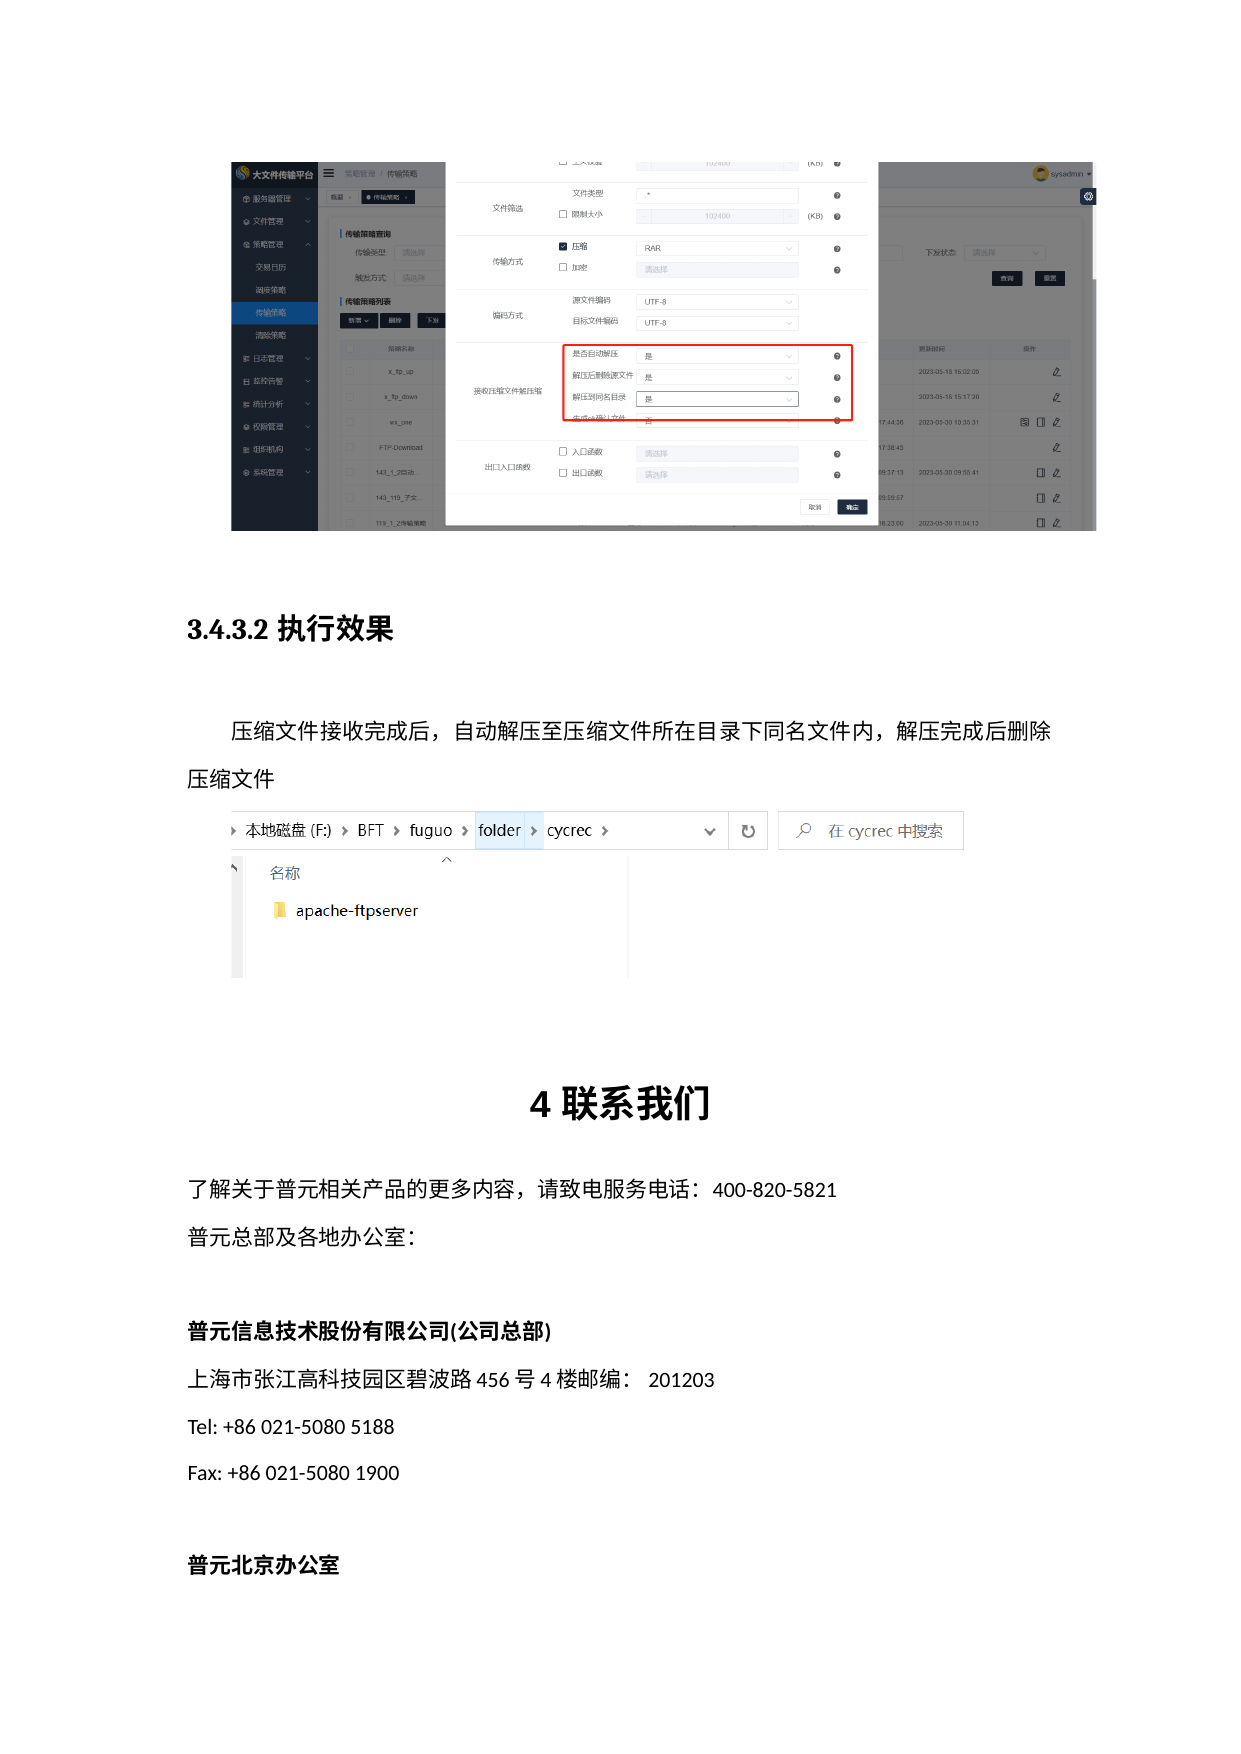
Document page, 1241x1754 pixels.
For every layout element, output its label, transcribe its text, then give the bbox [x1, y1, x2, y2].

picture [231, 162, 1097, 531]
text 上海市张江高科技园区碧波路456号4楼邮编： 201203 [187, 1362, 1053, 1394]
subtitle 联系我们 [187, 1069, 1053, 1134]
subtitle 执行效果 [187, 594, 1053, 659]
text 普元信息技术股份有限公司(公司总部) [187, 1314, 1053, 1346]
text 压缩文件接收完成后，自动解压至压缩文件所在目录下同名文件内，解压完成后删除压缩文件 [187, 713, 1053, 794]
text 普元总部及各地办公室： [187, 1219, 1053, 1252]
text Fax: +86 021-5080 1900 [187, 1456, 1053, 1489]
text 了解关于普元相关产品的更多内容，请致电服务电话：400-820-5821 [187, 1171, 1053, 1204]
picture [231, 810, 968, 978]
text Tel: +86 021-5080 5188 [187, 1410, 1053, 1443]
text 普元北京办公室 [187, 1548, 1053, 1580]
